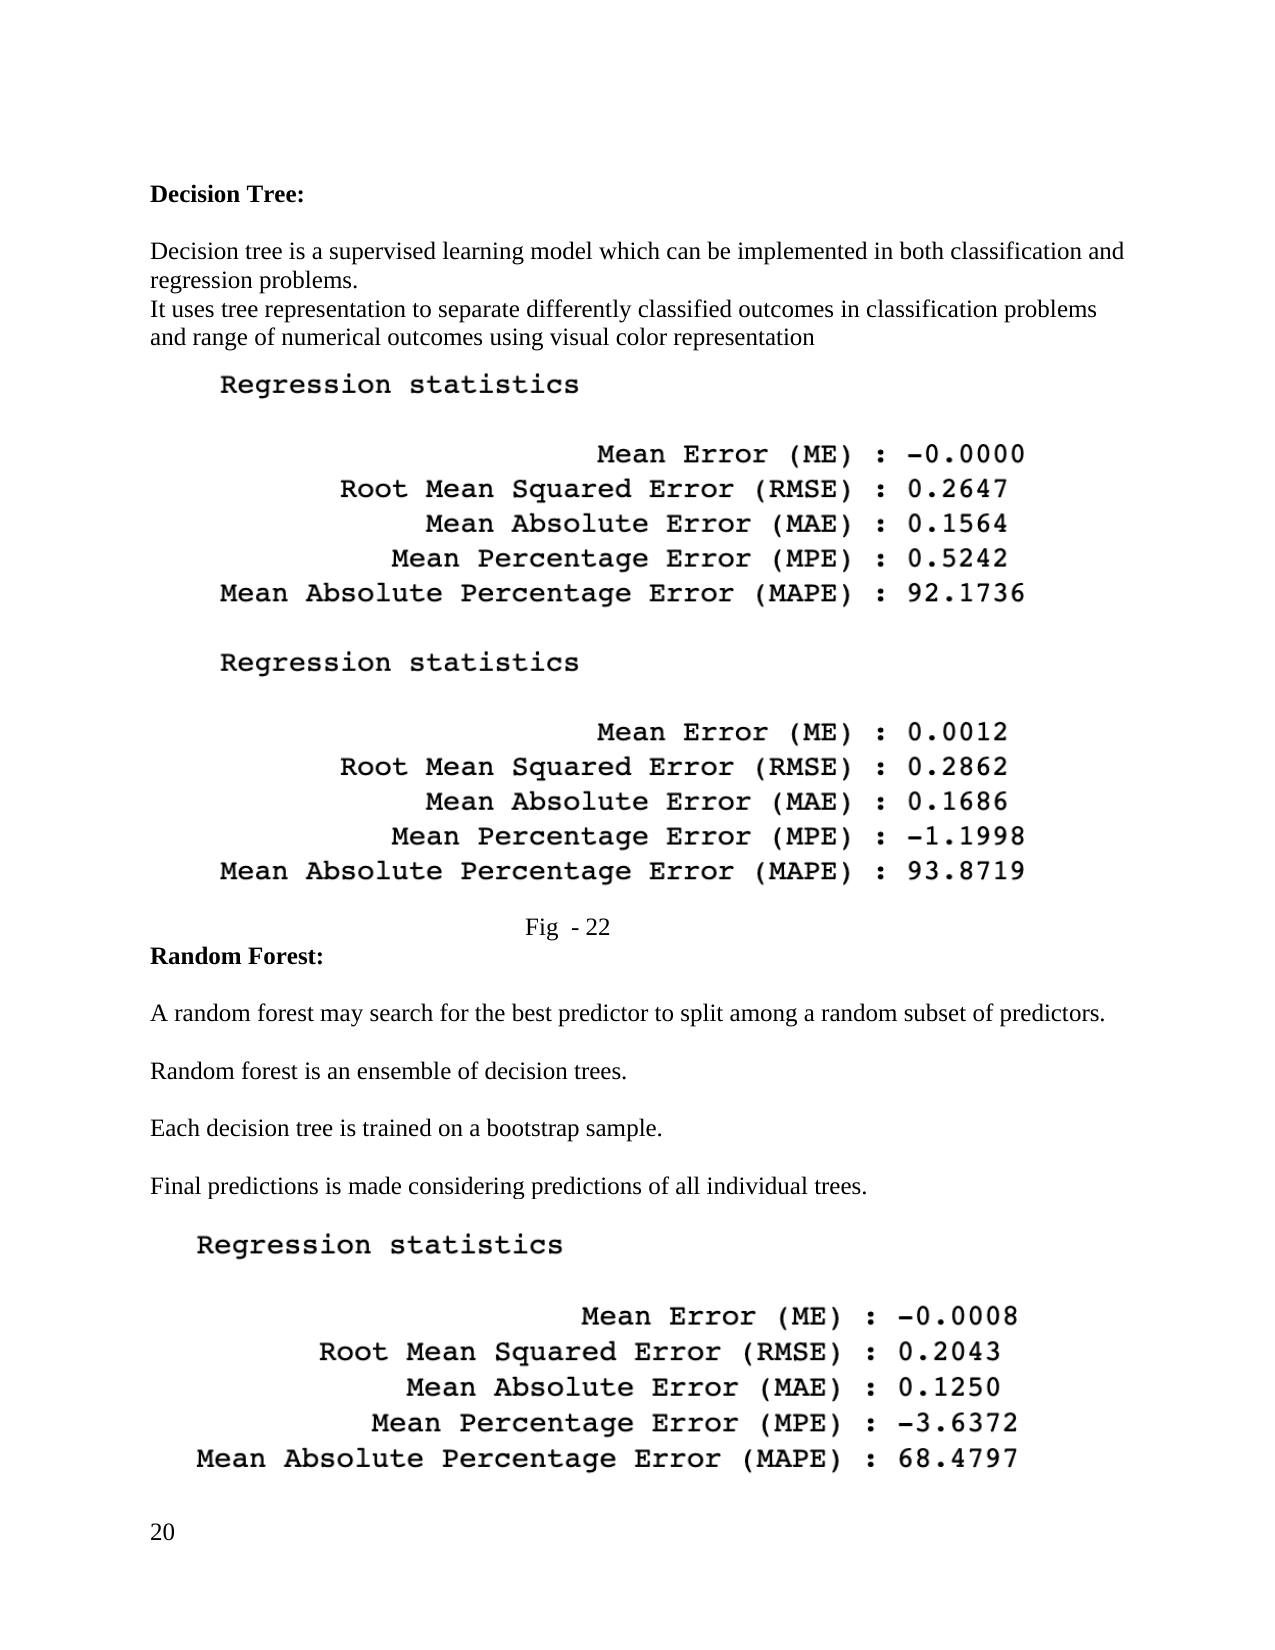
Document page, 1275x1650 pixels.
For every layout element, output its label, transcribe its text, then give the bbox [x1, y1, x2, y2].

text Fig - 22 [450, 913, 1125, 941]
picture [150, 351, 1125, 913]
text A random forest may search for the best predictor to split among a random subset of predictors. [150, 998, 1125, 1027]
text It uses tree representation to separate differently classified outcomes in classification problems and range of numerical outcomes using visual color representation [150, 294, 1125, 351]
text Decision tree is a supervised learning model which can be implemented in both classification and regression problems. [150, 236, 1125, 294]
text Random forest is an ensemble of decision trees. [150, 1056, 1125, 1085]
text Random Forest: [150, 941, 1125, 970]
text Final predictions is made considering predictions of all individual trees. [150, 1171, 1125, 1200]
text Each decision tree is trained on a bootstrap sample. [150, 1113, 1125, 1142]
text Decision Tree: [150, 179, 1125, 207]
picture [150, 1199, 1092, 1490]
